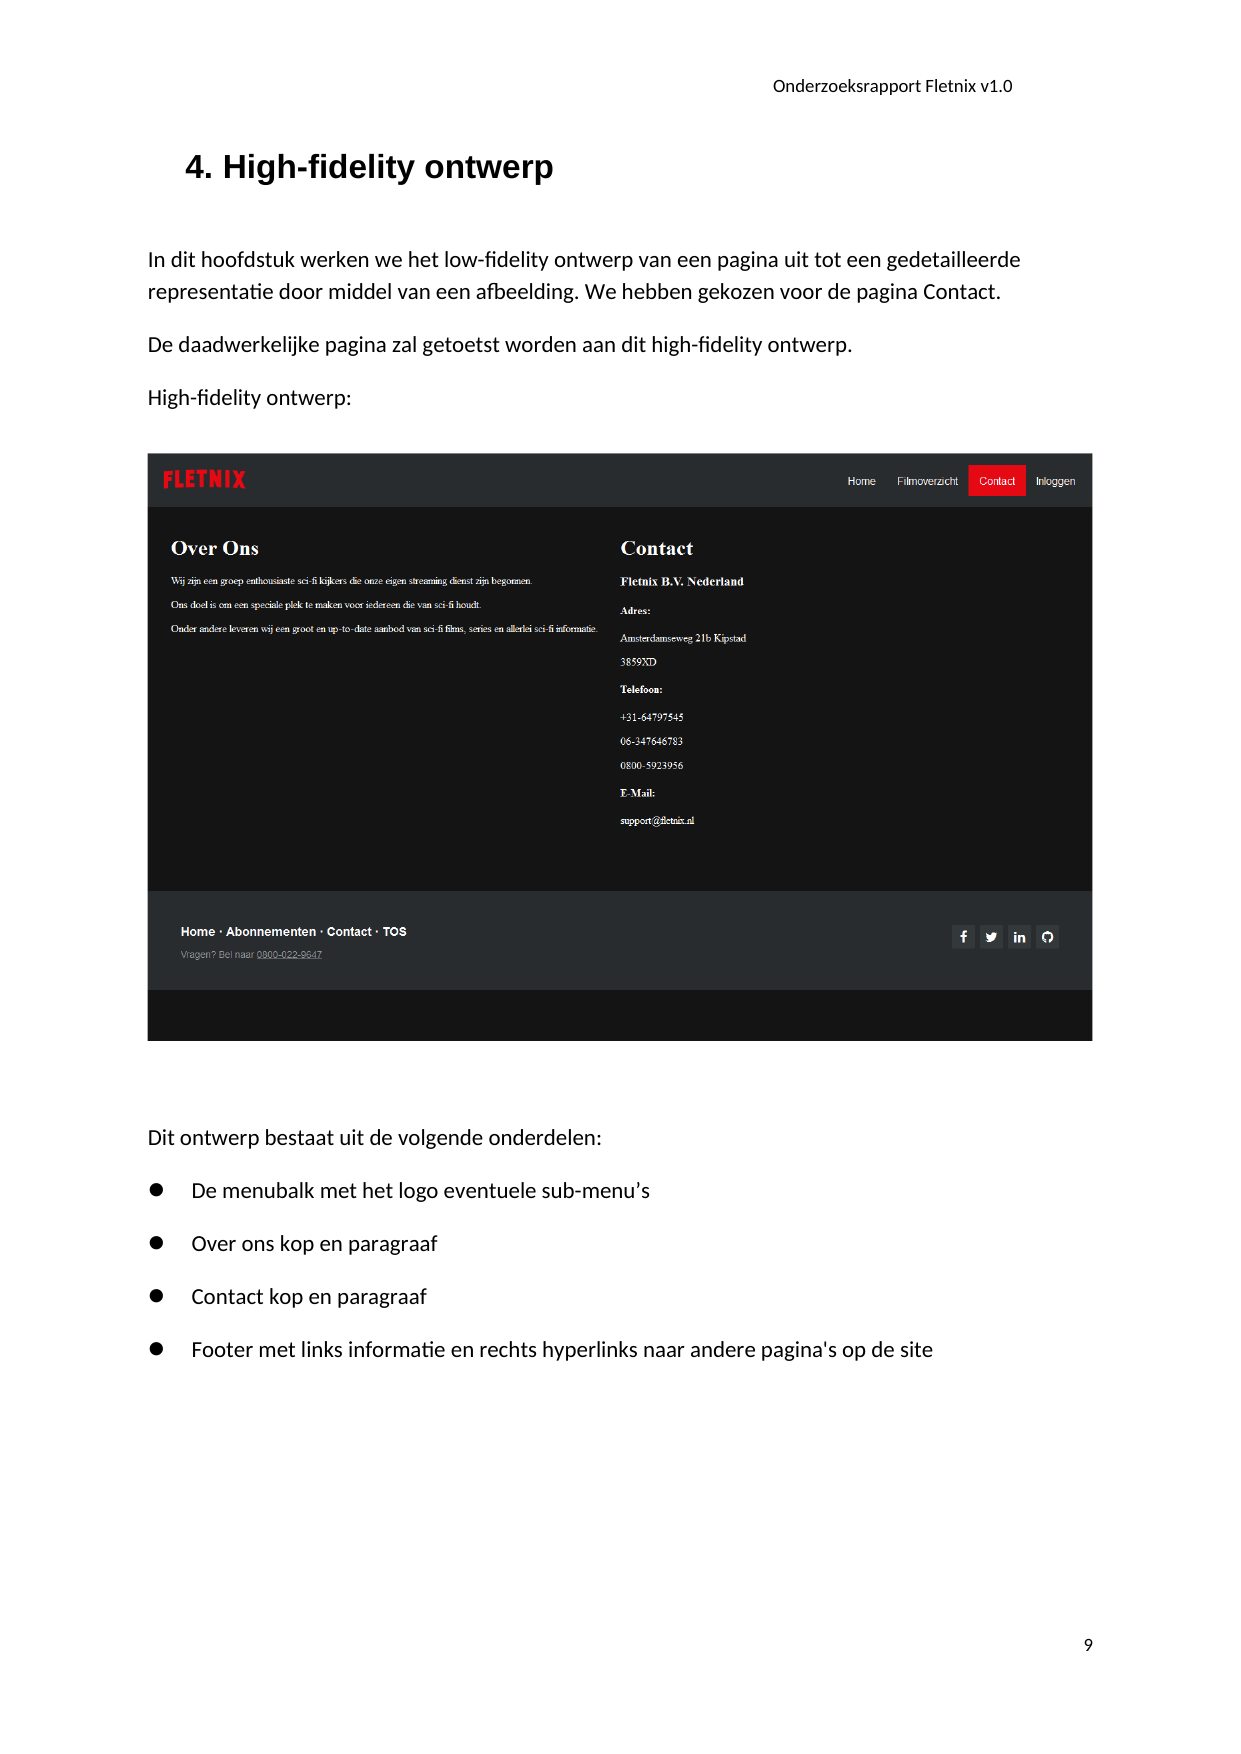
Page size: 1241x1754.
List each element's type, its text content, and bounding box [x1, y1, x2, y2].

text High-fidelity ontwerp: [148, 383, 1093, 412]
list De menubalk met het logo eventuele sub-menu’s [148, 1176, 1093, 1204]
list Over ons kop en paragraaf [148, 1229, 1093, 1257]
list Footer met links informatie en rechts hyperlinks naar andere pagina's op de site [148, 1335, 1093, 1363]
text De daadwerkelijke pagina zal getoetst worden aan dit high-fidelity ontwerp. [148, 331, 1093, 358]
list Contact kop en paragraaf [148, 1282, 1093, 1310]
text In dit hoofdstuk werken we het low-fidelity ontwerp van een pagina uit tot een gedetailleerde representatie door middel van een afbeelding. We hebben gekozen voor de pagina Contact. [148, 245, 1093, 306]
picture [147, 453, 1093, 1041]
text Dit ontwerp bestaat uit de volgende onderdelen: [148, 1123, 1093, 1151]
subtitle High-fidelity ontwerp [185, 148, 1093, 186]
